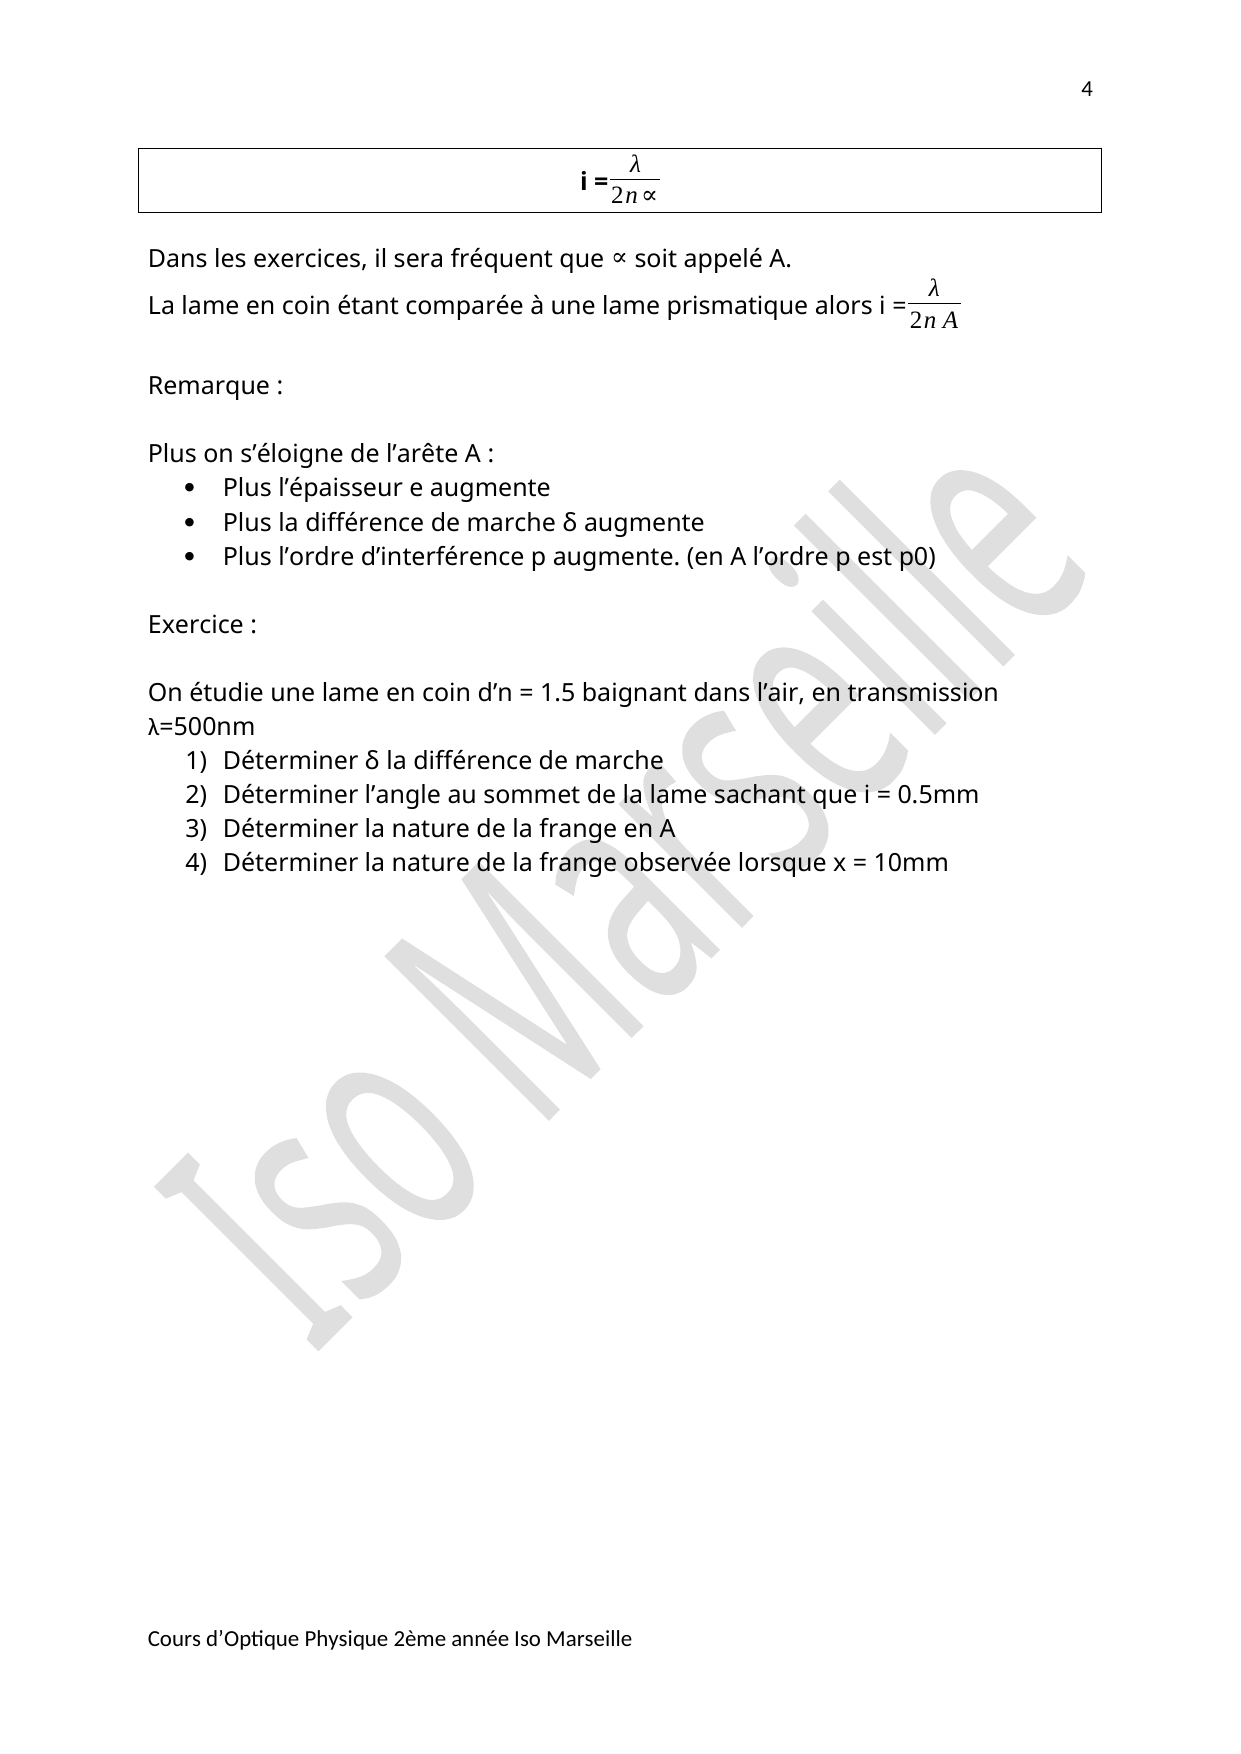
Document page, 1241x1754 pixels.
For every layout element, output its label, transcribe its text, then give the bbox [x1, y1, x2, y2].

text On étudie une lame en coin d’n = 1.5 baignant dans l’air, en transmission λ=500nm [148, 674, 1093, 743]
list Plus l’épaisseur e augmente [185, 470, 1093, 504]
text Exercice : [148, 606, 1093, 640]
list Déterminer la nature de la frange en A [185, 811, 1093, 845]
list Déterminer δ la différence de marche [185, 743, 1093, 777]
text Remarque : [148, 368, 1093, 402]
text Dans les exercices, il sera fréquent que soit appelé A. [148, 241, 1093, 275]
list Plus l’ordre d’interférence p augmente. (en A l’ordre p est p0) [185, 538, 1093, 572]
list Déterminer l’angle au sommet de la lame sachant que i = 0.5mm [185, 777, 1093, 811]
list Déterminer la nature de la frange observée lorsque x = 10mm [185, 845, 1093, 879]
text La lame en coin étant comparée à une lame prismatique alors i = [148, 275, 1093, 334]
text i = [139, 149, 1101, 212]
text Plus on s’éloigne de l’arête A : [148, 436, 1093, 470]
list Plus la différence de marche δ augmente [185, 504, 1093, 538]
